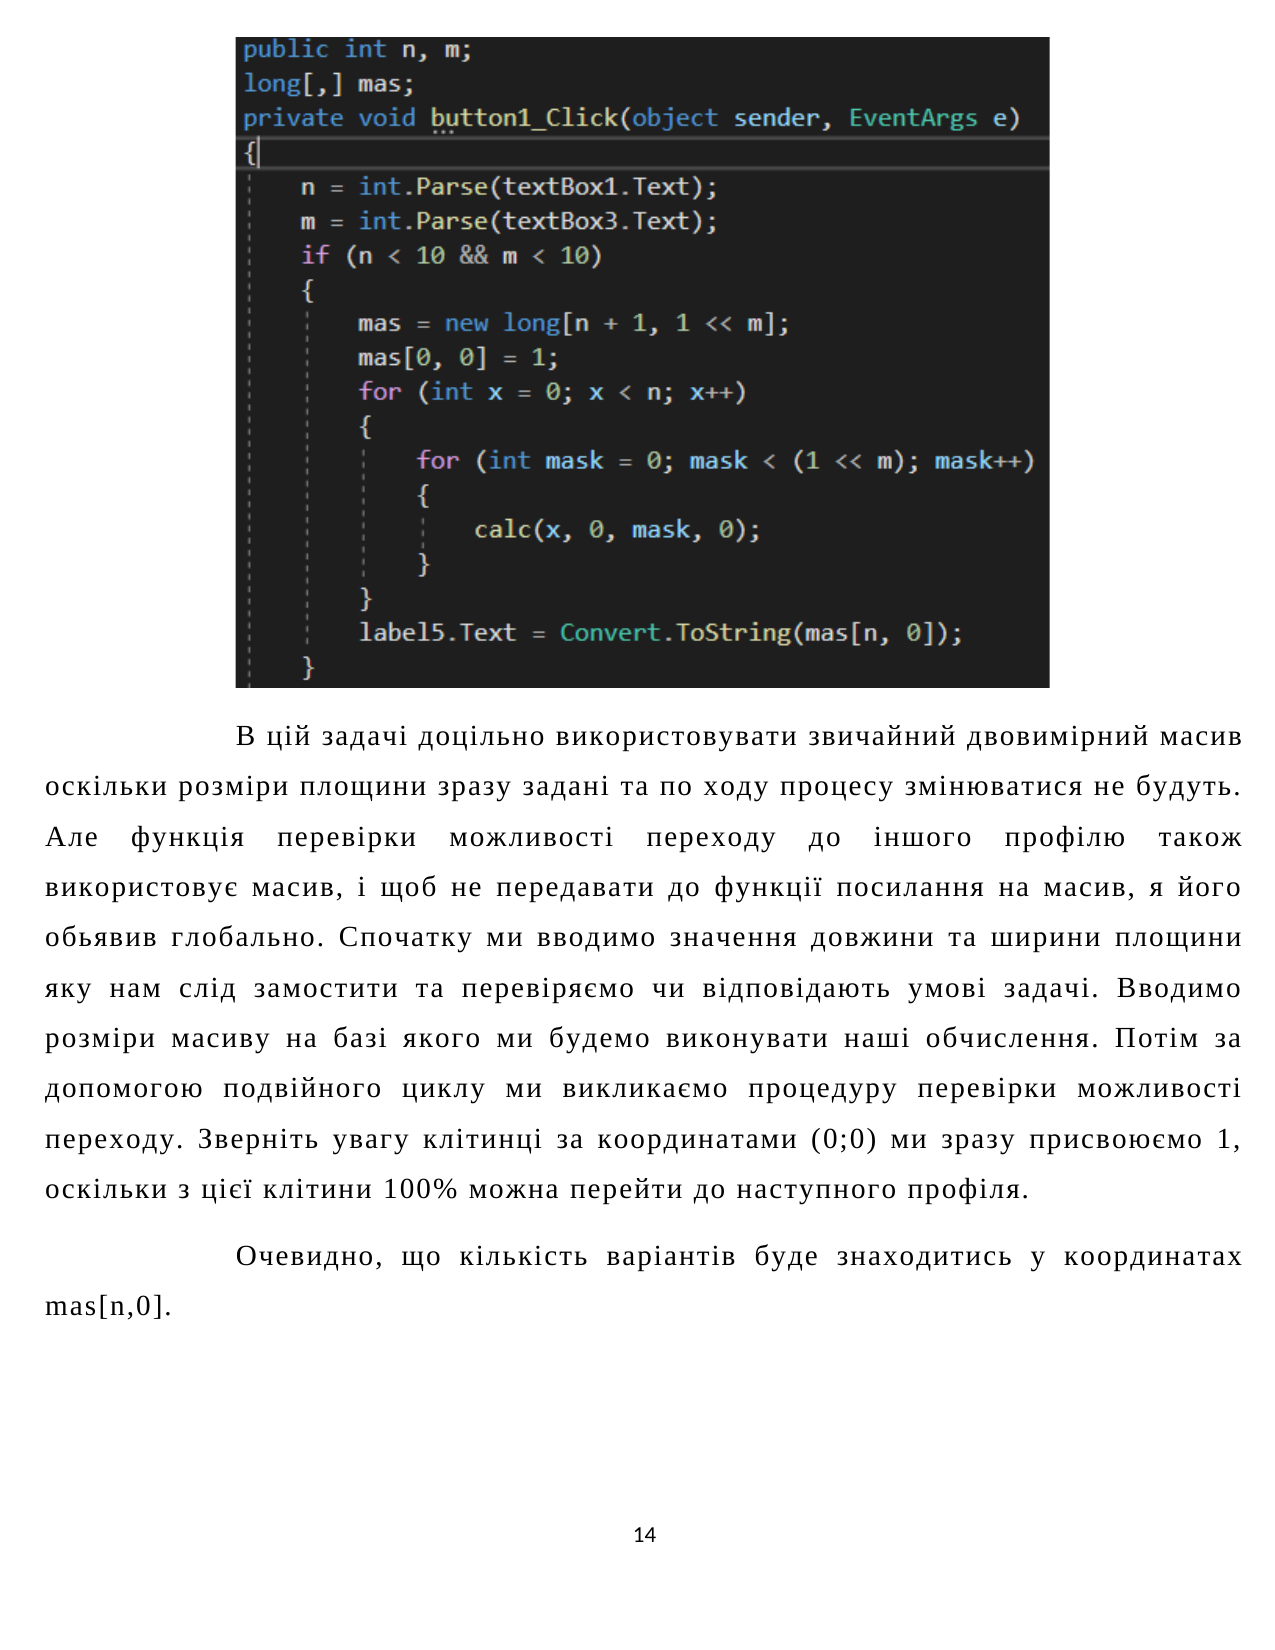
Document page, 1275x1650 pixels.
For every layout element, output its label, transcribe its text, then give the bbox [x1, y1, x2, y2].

text В цій задачі доцільно використовувати звичайний двовимірний масив оскільки розміри площини зразу задані та по ходу процесу змінюватися не будуть. Але функція перевірки можливості переходу до іншого профілю також використовує масив, і щоб не передавати до функції посилання на масив, я його обьявив глобально. Спочатку ми вводимо значення довжини та ширини площини яку нам слід замостити та перевіряємо чи відповідають умові задачі. Вводимо розміри масиву на базі якого ми будемо виконувати наші обчислення. Потім за допомогою подвійного циклу ми викликаємо процедуру перевірки можливості переходу. Зверніть увагу клітинці за координатами (0;0) ми зразу присвоюємо 1, оскільки з цієї клітини 100% можна перейти до наступного профіля. [45, 718, 1243, 1204]
text Очевидно, що кількість варіантів буде знаходитись у координатах mas[n,0]. [45, 1238, 1243, 1322]
picture [235, 37, 1050, 688]
